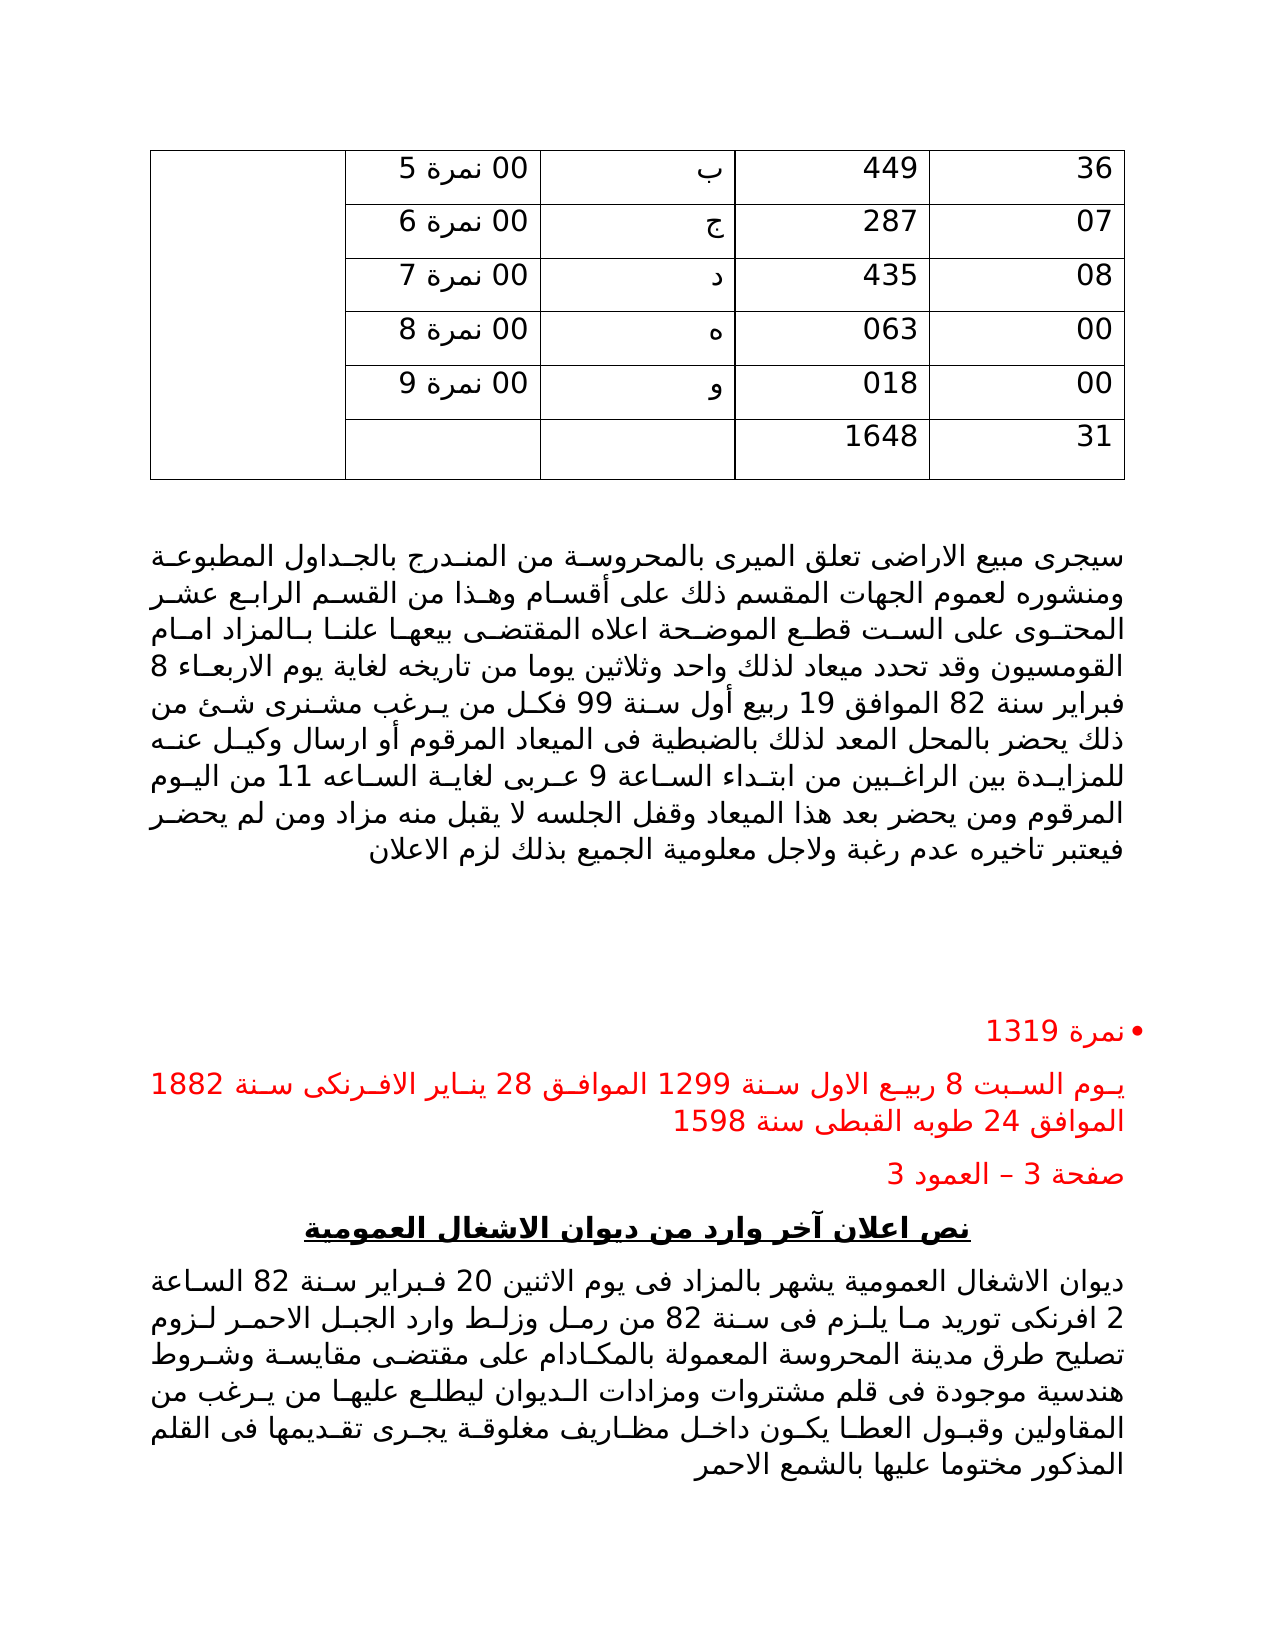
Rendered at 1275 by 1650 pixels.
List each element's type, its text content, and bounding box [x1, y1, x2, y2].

table_cell 435 [736, 259, 929, 311]
table_cell 00 نمرة 7 [346, 259, 540, 311]
list نمرة 1319 [150, 1014, 1132, 1048]
table_cell 1648 [736, 420, 929, 479]
table_cell 00 [930, 366, 1124, 419]
table_cell 00 نمرة 8 [346, 312, 540, 365]
text نص اعلان آخر وارد من ديوان الاشغال العمومية [150, 1211, 1125, 1245]
table_cell 00 نمرة 5 [346, 151, 540, 204]
table_cell ه [541, 312, 734, 365]
table_cell 287 [736, 205, 929, 257]
table_cell 018 [736, 366, 929, 419]
table_cell 00 نمرة 9 [346, 366, 540, 419]
table_cell [346, 420, 540, 479]
table_cell د [541, 259, 734, 311]
text يوم السبت 8 ربيع الاول سنة 1299 الموافق 28 يناير الافرنكى سنة 1882 الموافق 24 طوبه القبطى سنة 1598 [150, 1068, 1125, 1138]
text صفحة 3 – العمود 3 [150, 1158, 1125, 1192]
table_cell و [541, 366, 734, 419]
table_cell [541, 420, 734, 479]
text ديوان الاشغال العمومية يشهر بالمزاد فى يوم الاثنين 20 فبراير سنة 82 الساعة 2 افرنكى توريد ما يلزم فى سنة 82 من رمل وزلط وارد الجبل الاحمر لزوم تصليح طرق مدينة المحروسة المعمولة بالمكادام على مقتضى مقايسة وشروط هندسية موجودة فى قلم مشتروات ومزادات الديوان ليطلع عليها من يرغب من المقاولين وقبول العطا يكون داخل مظاريف مغلوقة يجرى تقديمها فى القلم المذكور مختوما عليها بالشمع الاحمر [150, 1264, 1125, 1482]
table_cell 08 [930, 259, 1124, 311]
table_cell 31 [930, 420, 1124, 479]
table_cell 00 نمرة 6 [346, 205, 540, 257]
table_cell 36 [930, 151, 1124, 204]
table_cell 449 [736, 151, 929, 204]
table_cell 00 [930, 312, 1124, 365]
text سيجرى مبيع الاراضى تعلق الميرى بالمحروسة من المندرج بالجداول المطبوعة ومنشوره لعموم الجهات المقسم ذلك على أقسام وهذا من القسم الرابع عشر المحتوى على الست قطع الموضحة اعلاه المقتضى بيعها علنا بالمزاد امام القومسيون وقد تحدد ميعاد لذلك واحد وثلاثين يوما من تاريخه لغاية يوم الاربعاء 8 فبراير سنة 82 الموافق 19 ربيع أول سنة 99 فكل من يرغب مشنرى شئ من ذلك يحضر بالمحل المعد لذلك بالضبطية فى الميعاد المرقوم أو ارسال وكيل عنه للمزايدة بين الراغبين من ابتداء الساعة 9 عربى لغاية الساعه 11 من اليوم المرقوم ومن يحضر بعد هذا الميعاد وقفل الجلسه لا يقبل منه مزاد ومن لم يحضر فيعتبر تاخيره عدم رغبة ولاجل معلومية الجميع بذلك لزم الاعلان [150, 539, 1125, 867]
table_cell ب [541, 151, 734, 204]
table_cell ج [541, 205, 734, 257]
table_cell 07 [930, 205, 1124, 257]
table_cell 063 [736, 312, 929, 365]
